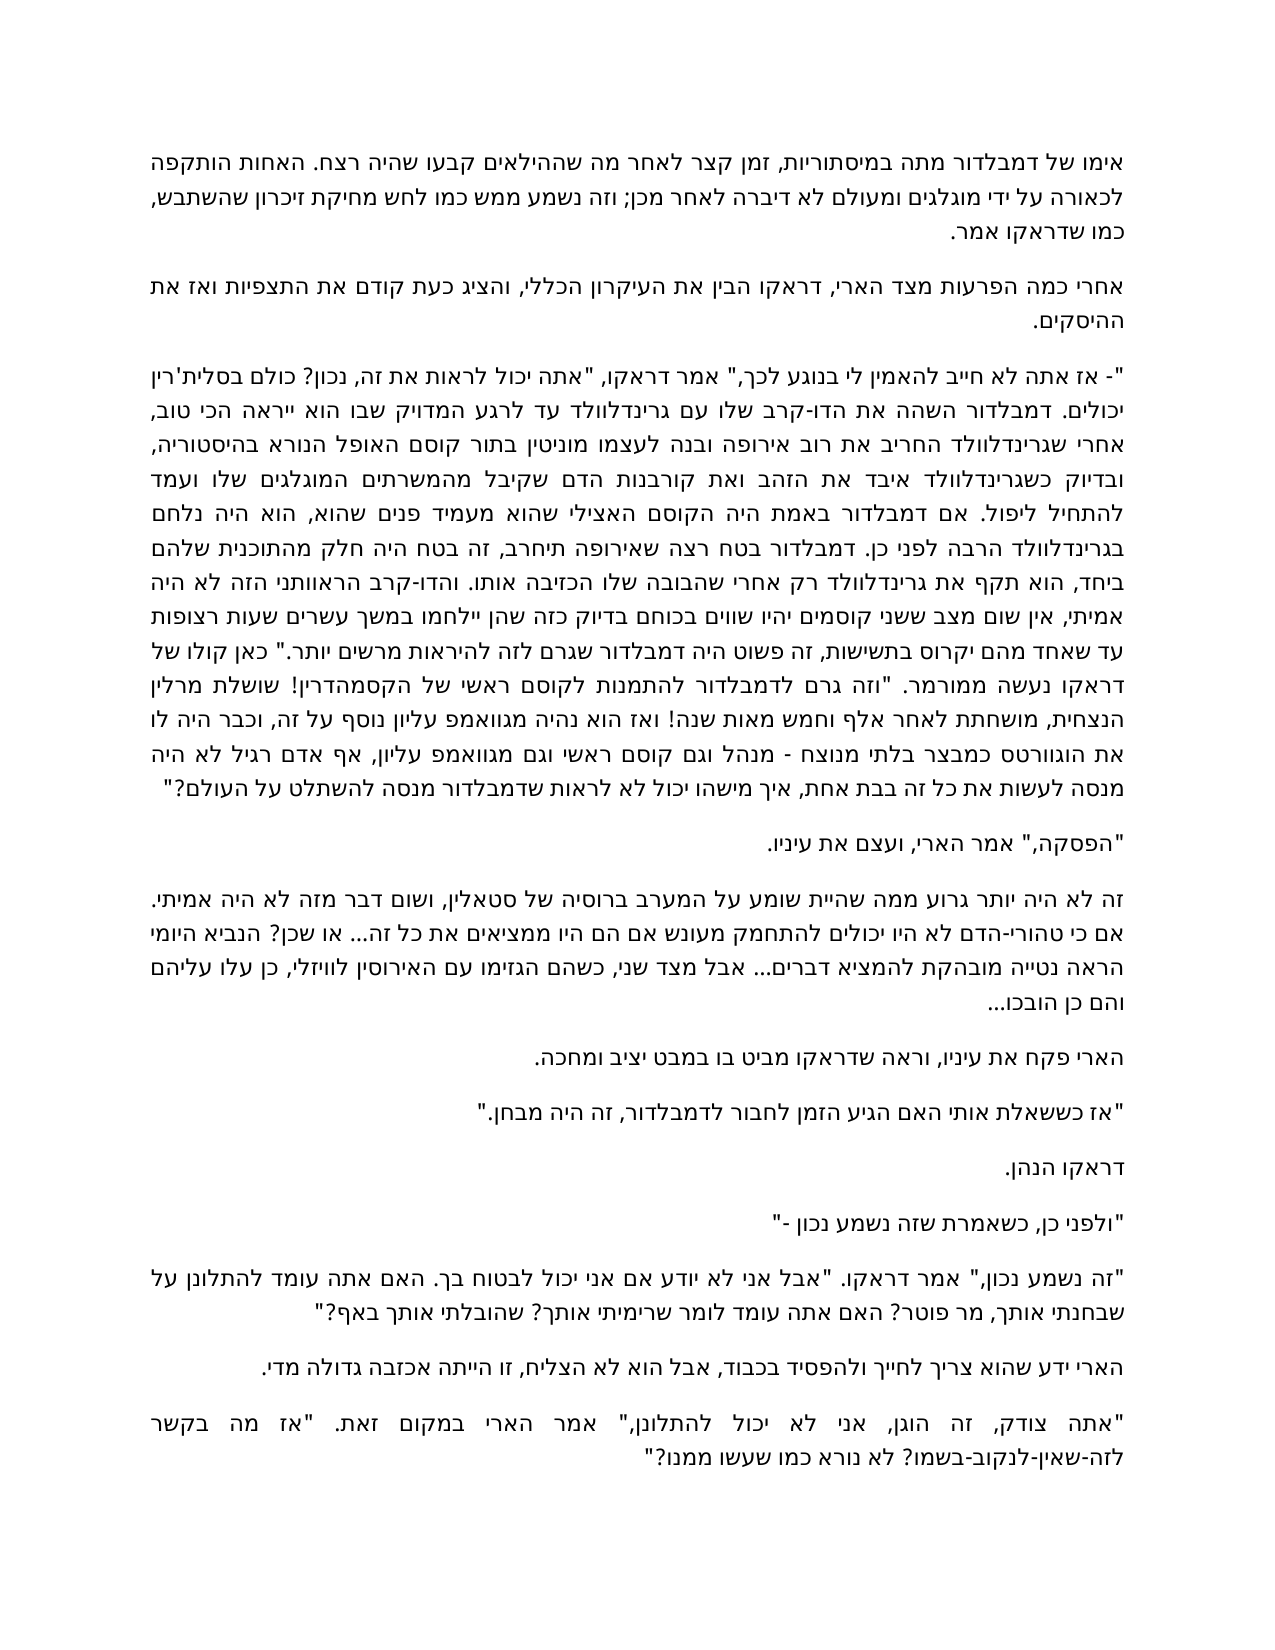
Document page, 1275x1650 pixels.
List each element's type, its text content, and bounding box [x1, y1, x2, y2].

text הארי ידע שהוא צריך לחייך ולהפסיד בכבוד, אבל הוא לא הצליח, זו הייתה אכזבה גדולה מדי. [150, 1355, 1125, 1385]
text "- אז אתה לא חייב להאמין לי בנוגע לכך," אמר דראקו, "אתה יכול לראות את זה, נכון? כולם בסלית'רין יכולים. דמבלדור השהה את הדו-קרב שלו עם גרינדלוולד עד לרגע המדויק שבו הוא ייראה הכי טוב, אחרי שגרינדלוולד החריב את רוב אירופה ובנה לעצמו מוניטין בתור קוסם האופל הנורא בהיסטוריה, ובדיוק כשגרינדלוולד איבד את הזהב ואת קורבנות הדם שקיבל מהמשרתים המוגלגים שלו ועמד להתחיל ליפול. אם דמבלדור באמת היה הקוסם האצילי שהוא מעמיד פנים שהוא, הוא היה נלחם בגרינדלוולד הרבה לפני כן. דמבלדור בטח רצה שאירופה תיחרב, זה בטח היה חלק מהתוכנית שלהם ביחד, הוא תקף את גרינדלוולד רק אחרי שהבובה שלו הכזיבה אותו. והדו-קרב הראוותני הזה לא היה אמיתי, אין שום מצב ששני קוסמים יהיו שווים בכוחם בדיוק כזה שהן יילחמו במשך עשרים שעות רצופות עד שאחד מהם יקרוס בתשישות, זה פשוט היה דמבלדור שגרם לזה להיראות מרשים יותר." כאן קולו של דראקו נעשה ממורמר. "וזה גרם לדמבלדור להתמנות לקוסם ראשי של הקסמהדרין! שושלת מרלין הנצחית, מושחתת לאחר אלף וחמש מאות שנה! ואז הוא נהיה מגוואמפ עליון נוסף על זה, וכבר היה לו את הוגוורטס כמבצר בלתי מנוצח - מנהל וגם קוסם ראשי וגם מגוואמפ עליון, אף אדם רגיל לא היה מנסה לעשות את כל זה בבת אחת, איך מישהו יכול לא לראות שדמבלדור מנסה להשתלט על העולם?" [150, 363, 1125, 806]
text "אתה צודק, זה הוגן, אני לא יכול להתלונן," אמר הארי במקום זאת. "אז מה בקשר לזה-שאין-לנקוב-בשמו? לא נורא כמו שעשו ממנו?" [150, 1410, 1125, 1475]
text "ולפני כן, כשאמרת שזה נשמע נכון -" [150, 1210, 1125, 1240]
text אימו של דמבלדור מתה במיסתוריות, זמן קצר לאחר מה שההילאים קבעו שהיה רצח. האחות הותקפה לכאורה על ידי מוגלגים ומעולם לא דיברה לאחר מכן; וזה נשמע ממש כמו לחש מחיקת זיכרון שהשתבש, כמו שדראקו אמר. [150, 150, 1125, 249]
text "אז כששאלת אותי האם הגיע הזמן לחבור לדמבלדור, זה היה מבחן." [150, 1100, 1125, 1130]
text דראקו הנהן. [150, 1155, 1125, 1185]
text זה לא היה יותר גרוע ממה שהיית שומע על המערב ברוסיה של סטאלין, ושום דבר מזה לא היה אמיתי. אם כי טהורי-הדם לא היו יכולים להתחמק מעונש אם הם היו ממציאים את כל זה… או שכן? הנביא היומי הראה נטייה מובהקת להמציא דברים… אבל מצד שני, כשהם הגזימו עם האירוסין לוויזלי, כן עלו עליהם והם כן הובכו… [150, 886, 1125, 1019]
text "הפסקה," אמר הארי, ועצם את עיניו. [150, 831, 1125, 861]
text הארי פקח את עיניו, וראה שדראקו מביט בו במבט יציב ומחכה. [150, 1045, 1125, 1075]
text "זה נשמע נכון," אמר דראקו. "אבל אני לא יודע אם אני יכול לבטוח בך. האם אתה עומד להתלונן על שבחנתי אותך, מר פוטר? האם אתה עומד לומר שרימיתי אותך? שהובלתי אותך באף?" [150, 1266, 1125, 1330]
text אחרי כמה הפרעות מצד הארי, דראקו הבין את העיקרון הכללי, והציג כעת קודם את התצפיות ואז את ההיסקים. [150, 274, 1125, 338]
